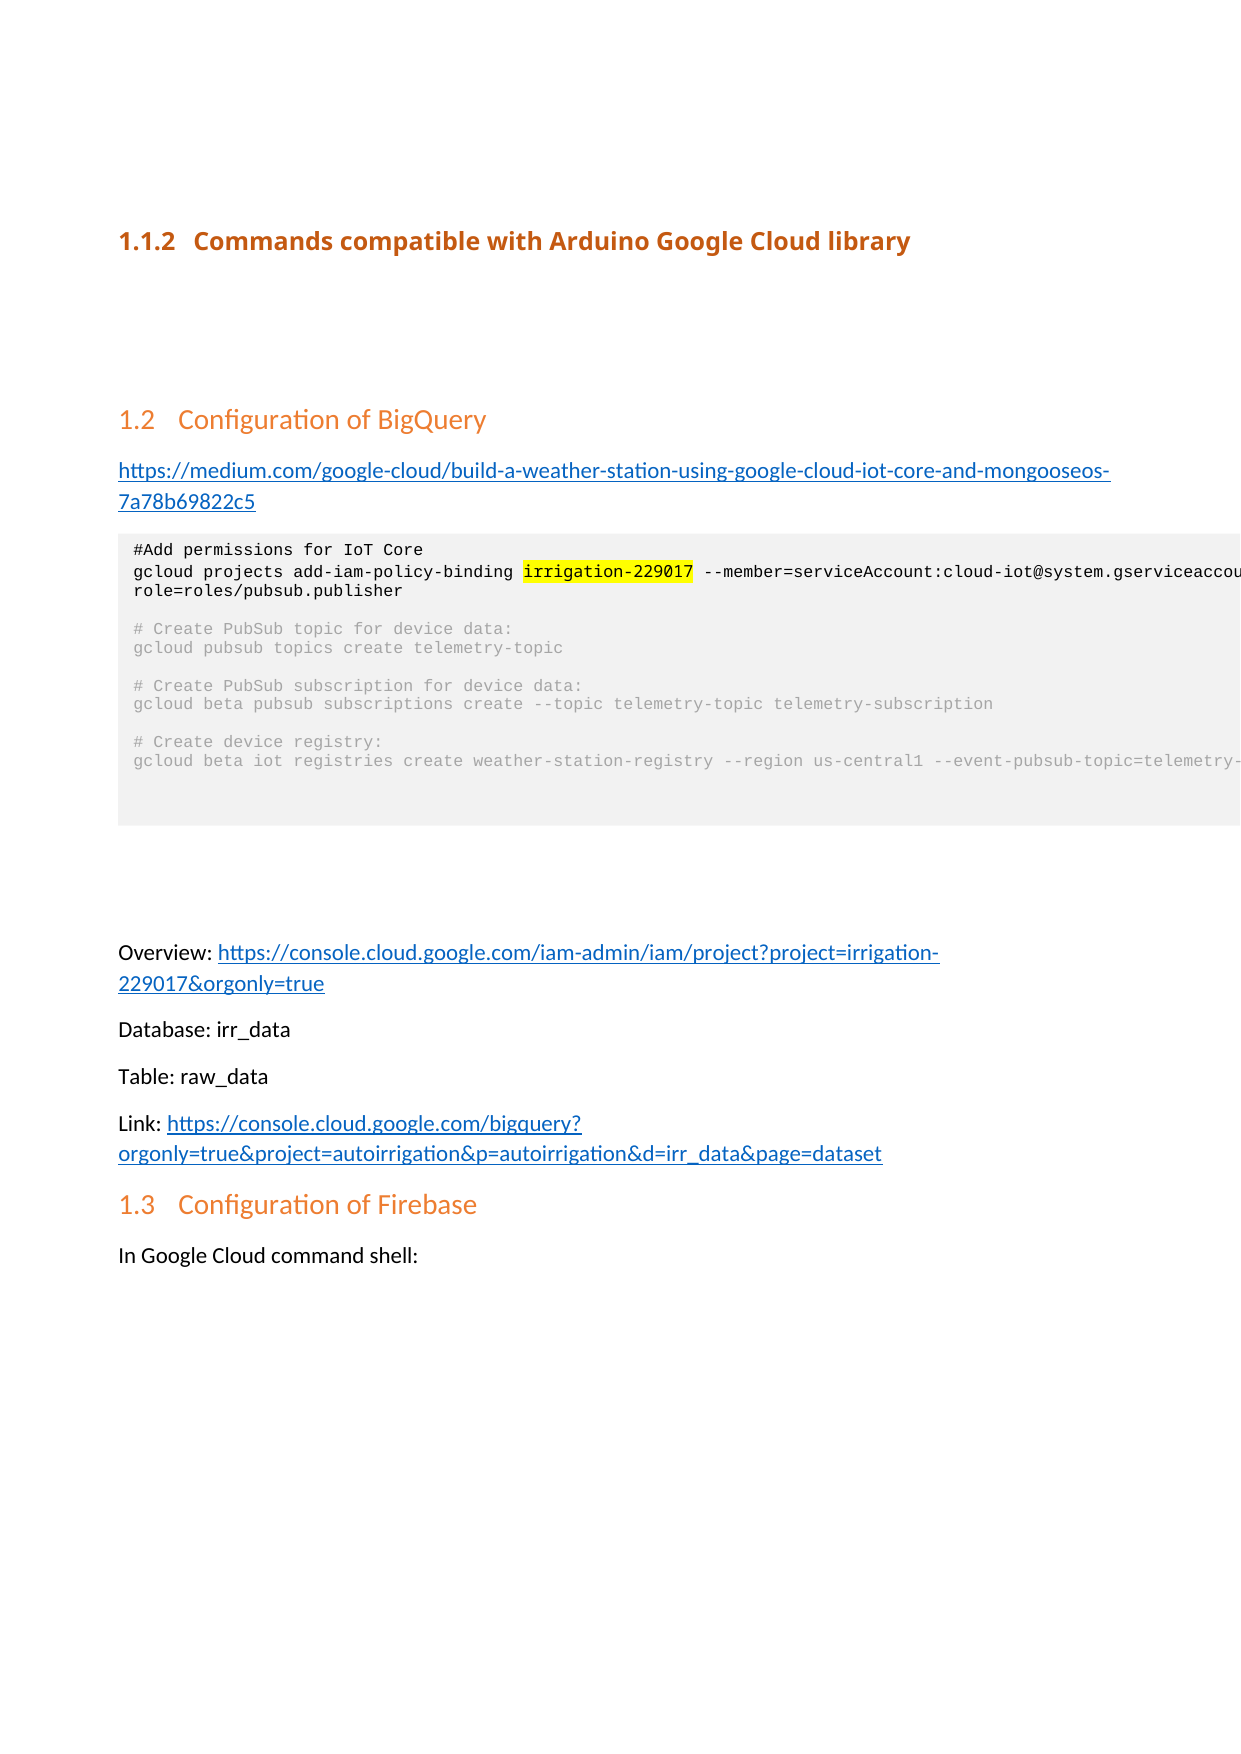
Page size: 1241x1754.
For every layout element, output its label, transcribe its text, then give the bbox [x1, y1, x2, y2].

subtitle Commands compatible with Arduino Google Cloud library [118, 224, 1122, 258]
text Overview: https://console.cloud.google.com/iam-admin/iam/project?project=irrigation-229017&orgonly=true [118, 938, 1122, 997]
subtitle Configuration of BigQuery [118, 401, 1122, 437]
subtitle Configuration of Firebase [118, 1186, 1122, 1222]
text Table: raw_data [118, 1062, 1122, 1090]
text Database: irr_data [118, 1016, 1122, 1043]
text https://medium.com/google-cloud/build-a-weather-station-using-google-cloud-iot-core-and-mongooseos-7a78b69822c5 [118, 457, 1122, 515]
text Link: https://console.cloud.google.com/bigquery?orgonly=true&project=autoirrigation&p=autoirrigation&d=irr_data&page=dataset [118, 1109, 1122, 1167]
text In Google Cloud command shell: [118, 1241, 1122, 1269]
